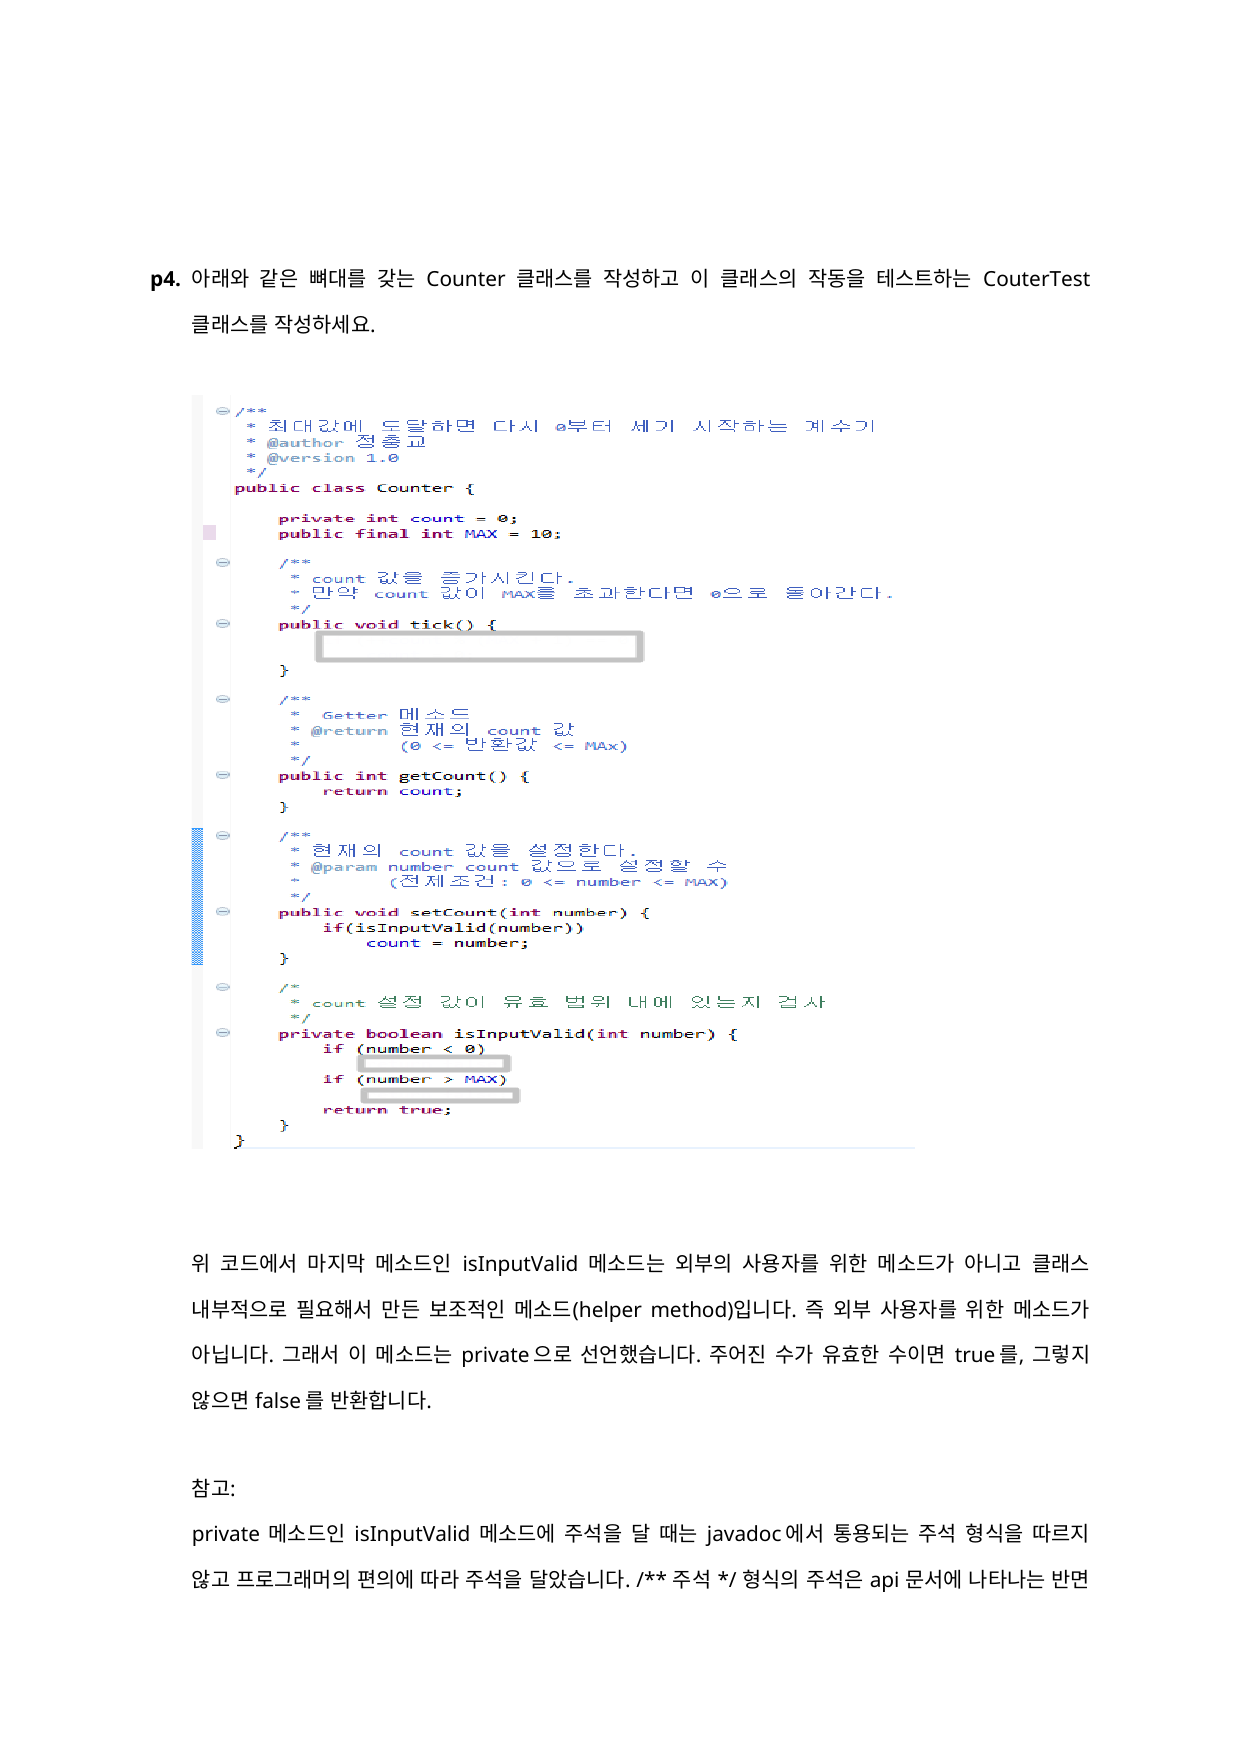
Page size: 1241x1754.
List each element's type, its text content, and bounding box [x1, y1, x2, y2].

text 위 코드에서 마지막 메소드인 isInputValid 메소드는 외부의 사용자를 위한 메소드가 아니고 클래스 내부적으로 필요해서 만든 보조적인 메소드(helper method)입니다. 즉 외부 사용자를 위한 메소드가 아닙니다. 그래서 이 메소드는 private으로 선언했습니다. 주어진 수가 유효한 수이면 true를, 그렇지 않으면 false를 반환합니다. [192, 1248, 1090, 1414]
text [192, 1517, 1090, 1593]
list 아래와 같은 뼈대를 갖는 Counter 클래스를 작성하고 이 클래스의 작동을 테스트하는 CouterTest 클래스를 작성하세요. [150, 262, 1090, 338]
text 참고: [192, 1472, 1090, 1502]
picture [191, 395, 915, 1149]
